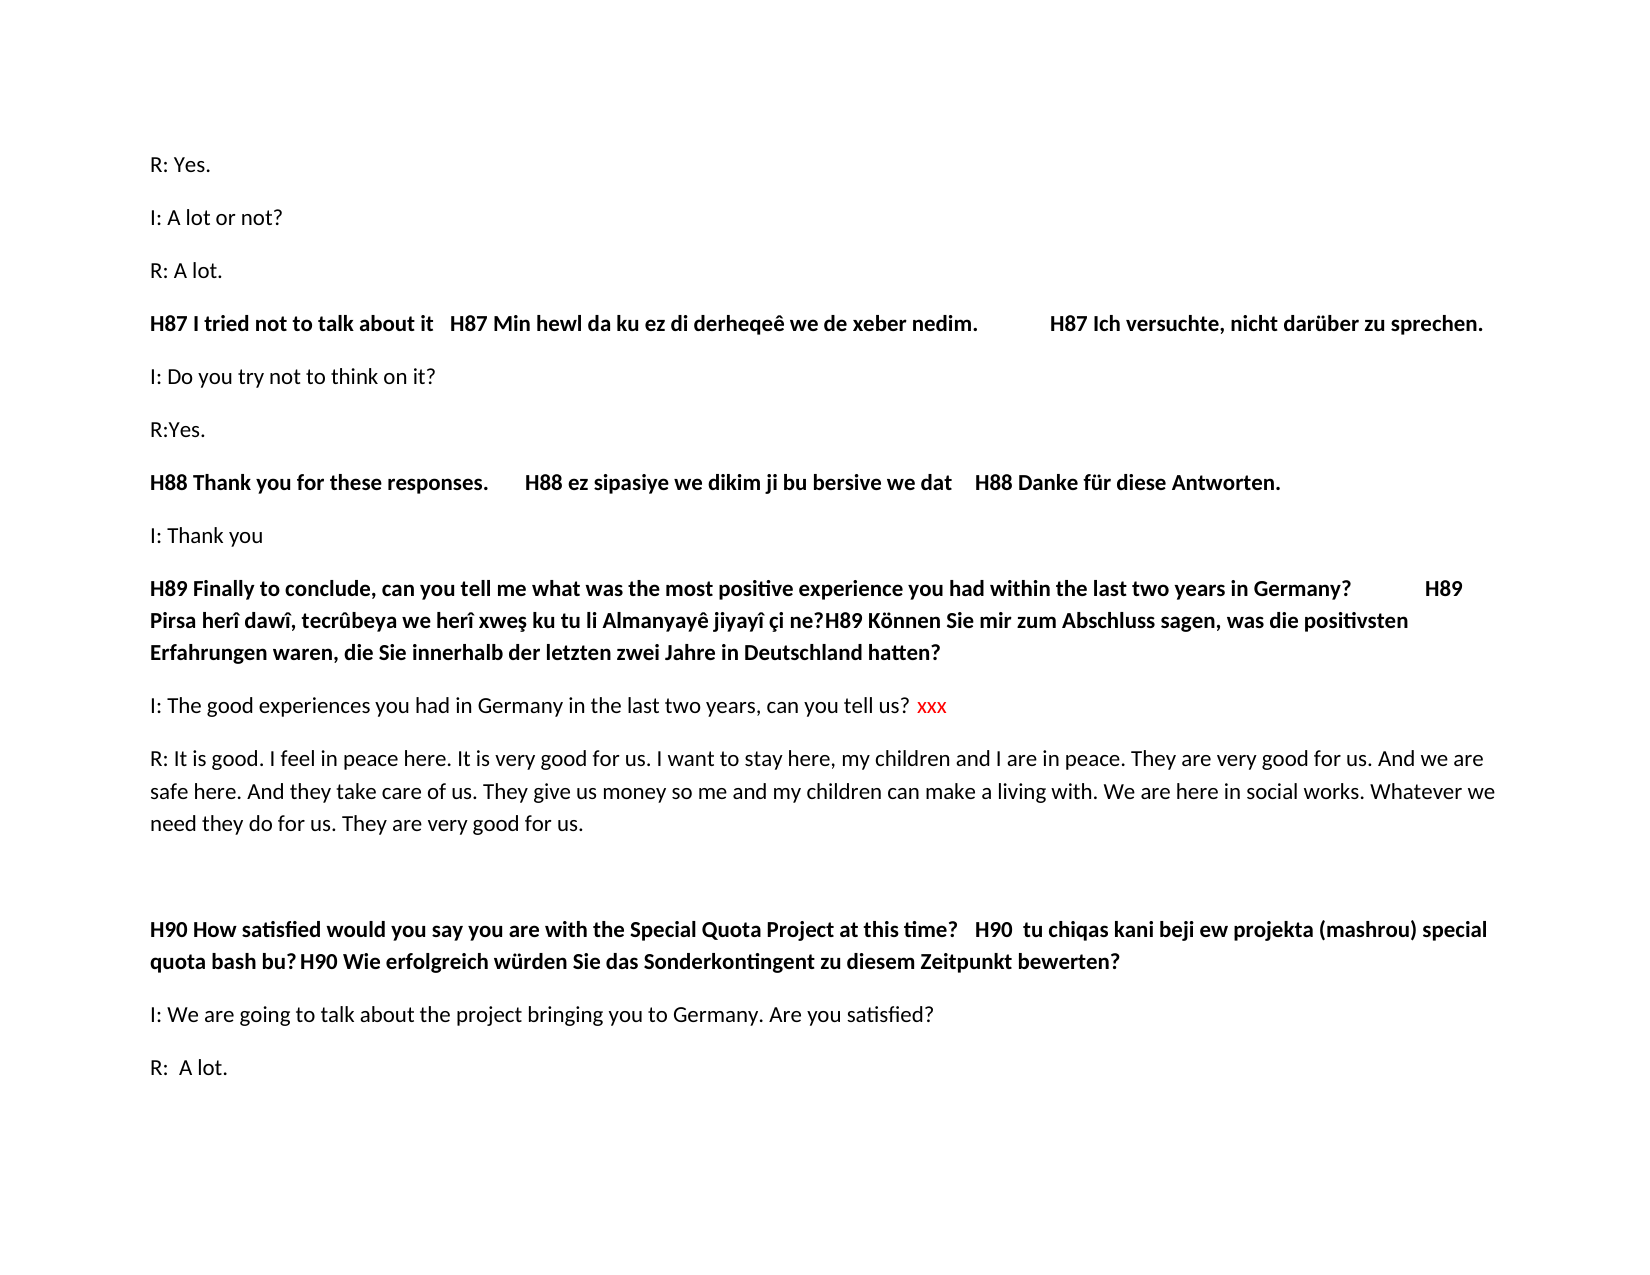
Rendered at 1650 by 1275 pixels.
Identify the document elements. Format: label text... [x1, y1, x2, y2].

text I: Thank you [150, 521, 1500, 549]
text H88 Thank you for these responses. H88 ez sipasiye we dikim ji bu bersive we dat H88 Danke für diese Antworten. [150, 468, 1500, 496]
text R: It is good. I feel in peace here. It is very good for us. I want to stay here, my children and I are in peace. They are very good for us. And we are safe here. And they take care of us. They give us money so me and my children can make a living with. We are here in social works. Whatever we need they do for us. They are very good for us. [150, 744, 1500, 837]
text I: Do you try not to think on it? [150, 362, 1500, 390]
text H89 Finally to conclude, can you tell me what was the most positive experience you had within the last two years in Germany? H89 Pirsa herî dawî, tecrûbeya we herî xweş ku tu li Almanyayê jiyayî çi ne? H89 Können Sie mir zum Abschluss sagen, was die positivsten Erfahrungen waren, die Sie innerhalb der letzten zwei Jahre in Deutschland hatten? [150, 574, 1500, 667]
text R: A lot. [150, 256, 1500, 284]
text R: A lot. [150, 1053, 1500, 1081]
text I: A lot or not? [150, 203, 1500, 231]
text R:Yes. [150, 415, 1500, 443]
text H90 How satisfied would you say you are with the Special Quota Project at this time? H90 tu chiqas kani beji ew projekta (mashrou) special quota bash bu? H90 Wie erfolgreich würden Sie das Sonderkontingent zu diesem Zeitpunkt bewerten? [150, 915, 1500, 975]
text I: The good experiences you had in Germany in the last two years, can you tell us? xxx [150, 692, 1500, 719]
text I: We are going to talk about the project bringing you to Germany. Are you satisfied? [150, 1000, 1500, 1028]
text H87 I tried not to talk about it H87 Min hewl da ku ez di derheqeê we de xeber nedim. H87 Ich versuchte, nicht darüber zu sprechen. [150, 309, 1500, 337]
text R: Yes. [150, 150, 1500, 178]
